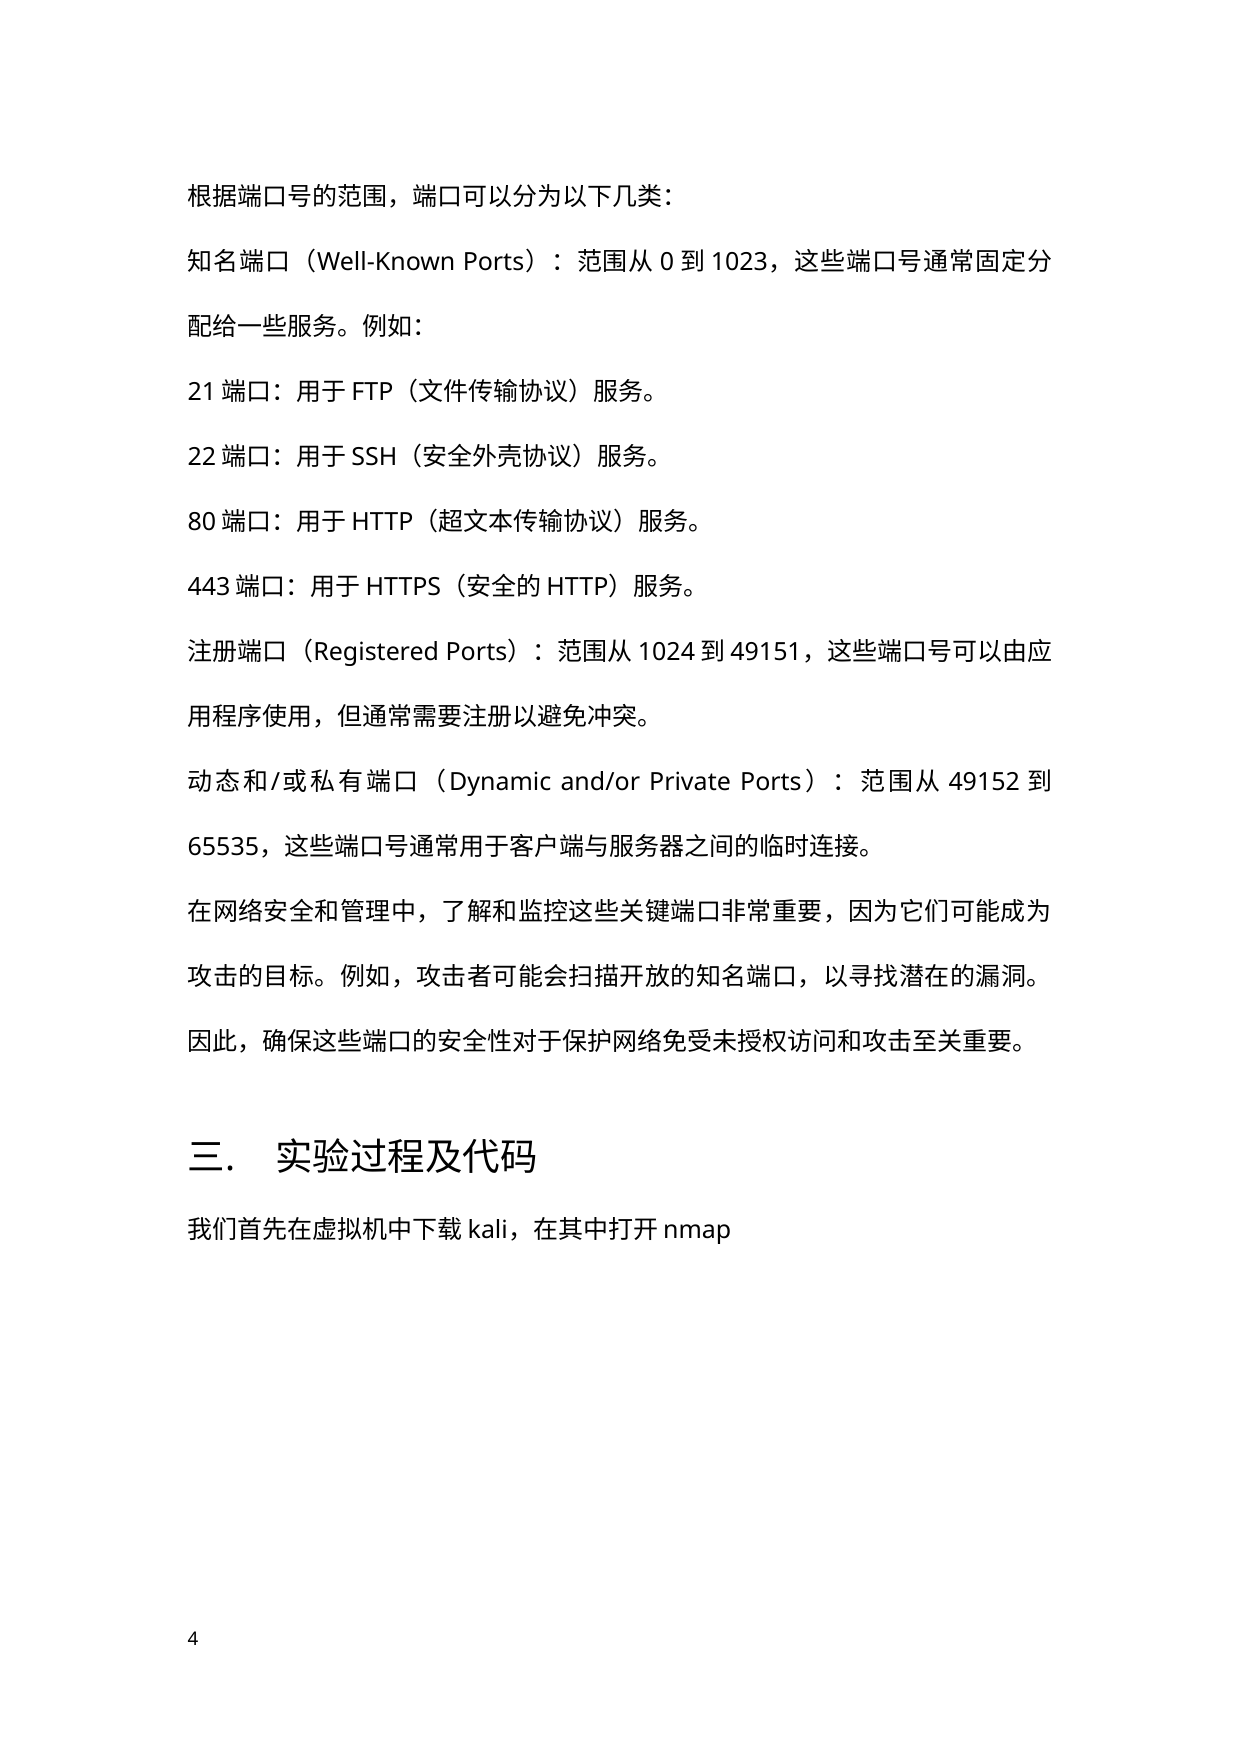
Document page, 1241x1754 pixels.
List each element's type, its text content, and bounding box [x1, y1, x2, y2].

text 根据端口号的范围，端口可以分为以下几类： [187, 162, 1053, 227]
text 在网络安全和管理中，了解和监控这些关键端口非常重要，因为它们可能成为攻击的目标。例如，攻击者可能会扫描开放的知名端口，以寻找潜在的漏洞。因此，确保这些端口的安全性对于保护网络免受未授权访问和攻击至关重要。 [187, 877, 1053, 1072]
text 动态和/或私有端口（Dynamic and/or Private Ports）：范围从49152到65535，这些端口号通常用于客户端与服务器之间的临时连接。 [187, 747, 1053, 877]
text 80端口：用于HTTP（超文本传输协议）服务。 [187, 487, 1053, 552]
text 知名端口（Well-Known Ports）：范围从0到1023，这些端口号通常固定分配给一些服务。例如： [187, 227, 1053, 357]
text 我们首先在虚拟机中下载kali，在其中打开nmap [187, 1195, 1053, 1260]
text 443端口：用于HTTPS（安全的HTTP）服务。 [187, 552, 1053, 617]
text 21端口：用于FTP（文件传输协议）服务。 [187, 357, 1053, 422]
text 22端口：用于SSH（安全外壳协议）服务。 [187, 422, 1053, 487]
text 注册端口（Registered Ports）：范围从1024到49151，这些端口号可以由应用程序使用，但通常需要注册以避免冲突。 [187, 617, 1053, 747]
subtitle 实验过程及代码 [187, 1122, 1053, 1187]
